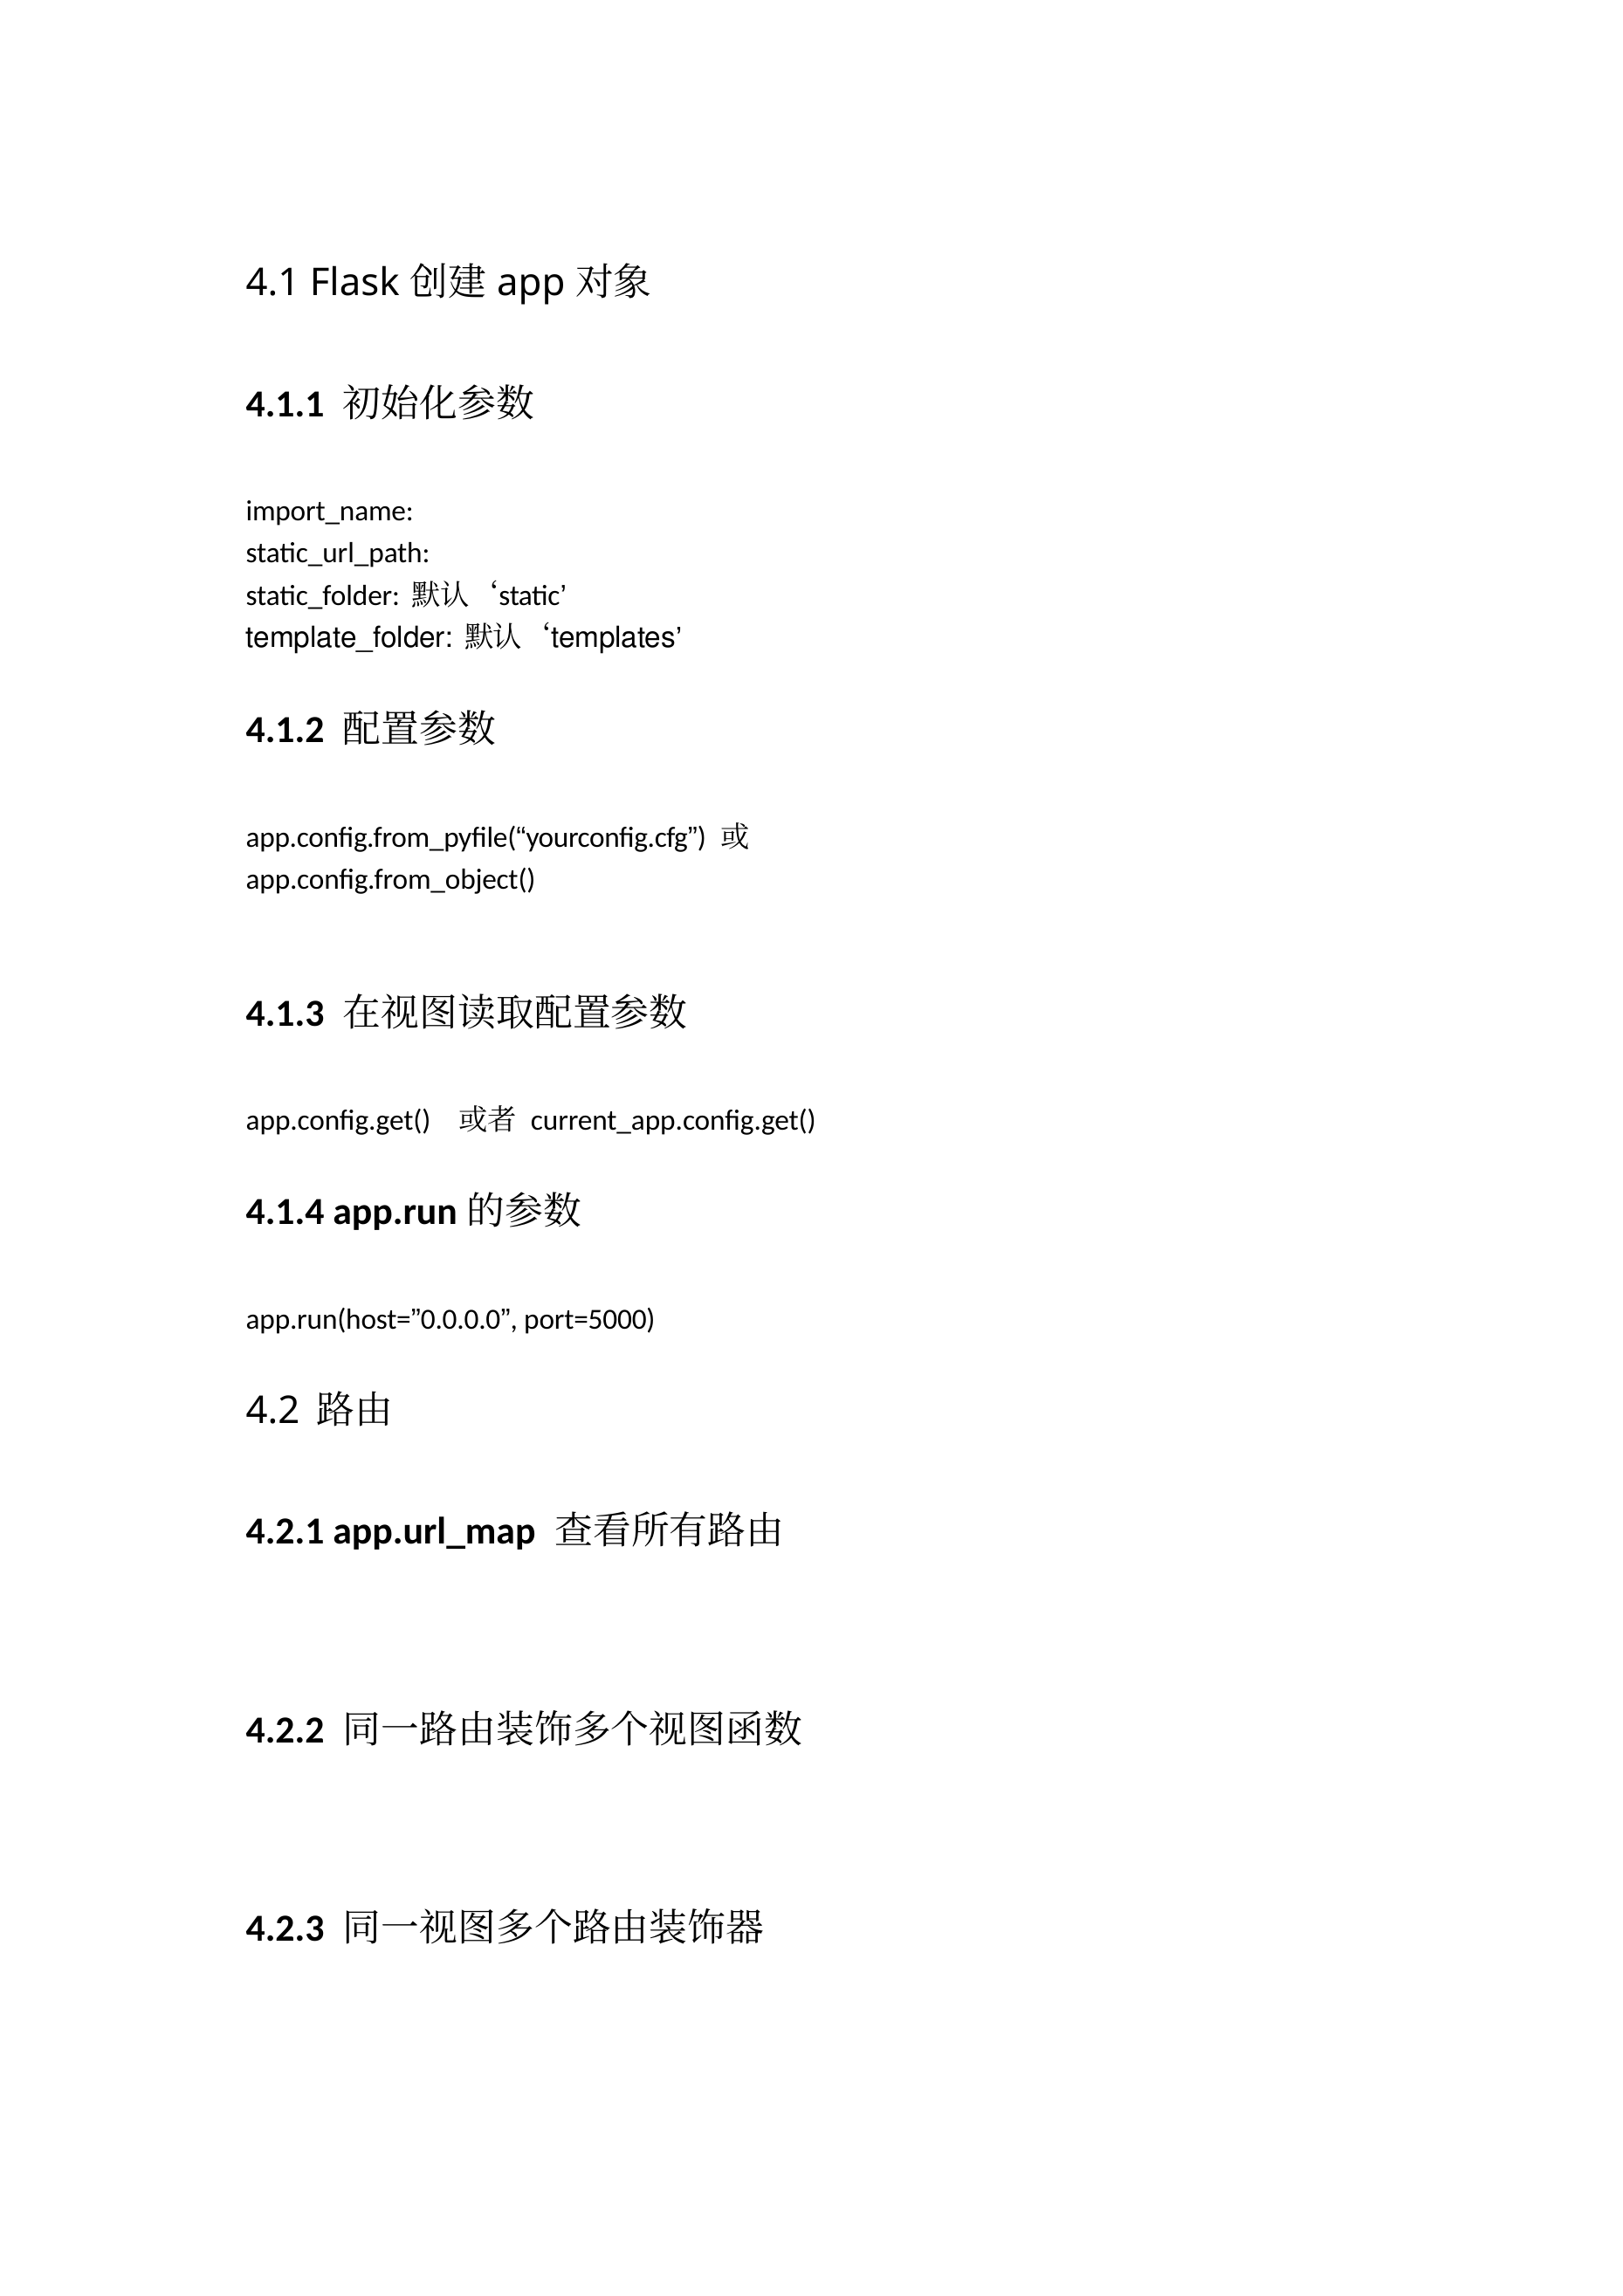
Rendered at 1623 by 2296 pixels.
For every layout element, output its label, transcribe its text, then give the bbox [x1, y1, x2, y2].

text app.run(host=”0.0.0.0”, port=5000) [245, 1305, 716, 1335]
text static_folder: 默认‘static’ [245, 581, 719, 611]
text 4.1.3 在视图读取配置参数 [245, 994, 753, 1035]
text static_url_path: [245, 539, 474, 569]
text app.config.from_object() [245, 865, 581, 896]
text 4.1.2 配置参数 [245, 711, 554, 751]
text template_folder: 默认‘templates’ [245, 621, 719, 654]
text 4.2 路由 [245, 1390, 444, 1433]
text 4.1 Flask 创建 app 对象 [245, 261, 691, 305]
text 4.2.3 同一视图多个路由装饰器 [245, 1909, 886, 1949]
text 4.2.2 同一路由装饰多个视图函数 [245, 1711, 886, 1751]
text 4.1.4 app.run 的参数 [245, 1193, 639, 1233]
text 4.2.1 app.url_map 查看所有路由 [245, 1512, 886, 1552]
text import_name: [245, 496, 457, 526]
text app.config.get() 或者 current_app.config.get() [245, 1106, 901, 1137]
text 4.1.1 初始化参数 [245, 385, 691, 425]
text app.config.from_pyfile(“yourconfig.cfg”) 或 [245, 822, 828, 853]
